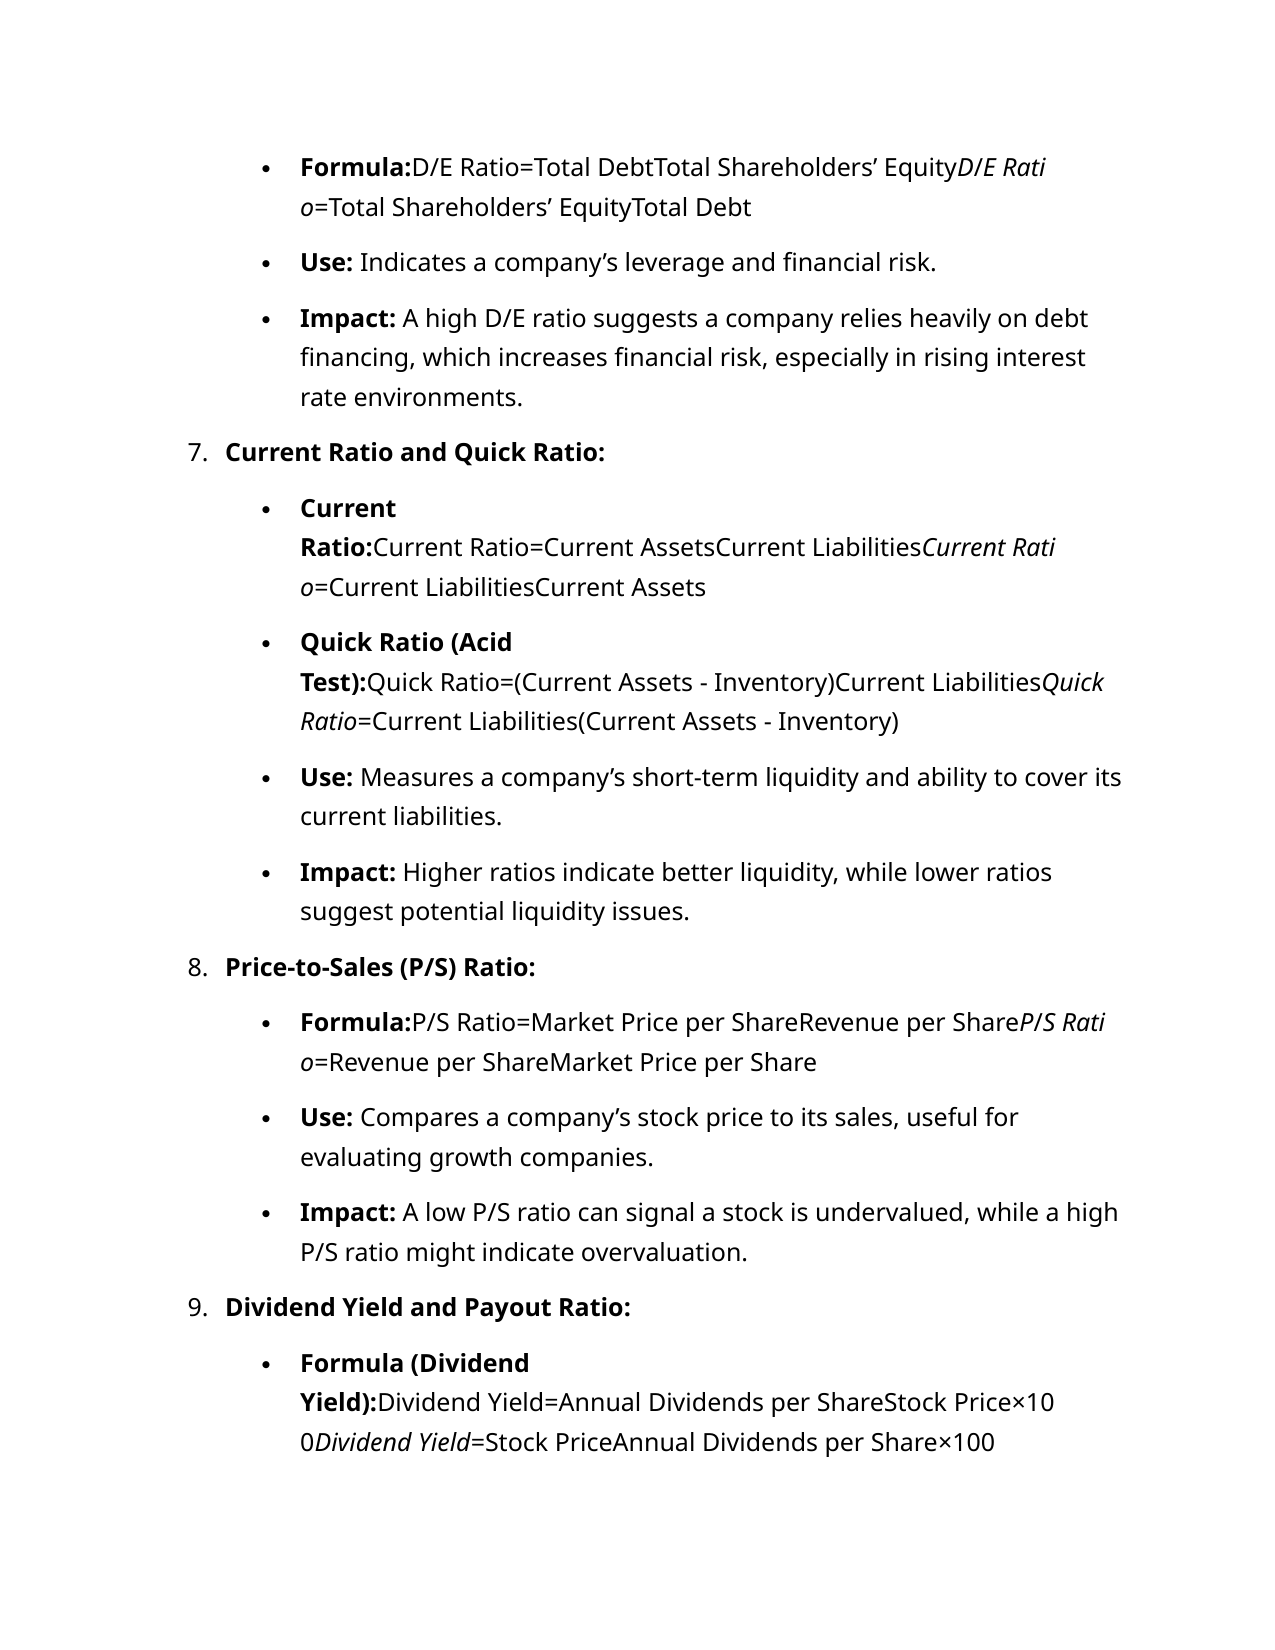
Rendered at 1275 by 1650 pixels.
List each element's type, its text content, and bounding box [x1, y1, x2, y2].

list Impact: A high D/E ratio suggests a company relies heavily on debt financing, which increases financial risk, especially in rising interest rate environments. [262, 301, 1125, 413]
list Current Ratio:Current Ratio=Current AssetsCurrent LiabilitiesCurrent Ratio=Current LiabilitiesCurrent Assets​ [262, 491, 1125, 603]
list Use: Indicates a company’s leverage and financial risk. [262, 245, 1125, 279]
list Use: Measures a company’s short-term liquidity and ability to cover its current liabilities. [262, 759, 1125, 832]
list Current Ratio and Quick Ratio: [187, 435, 1125, 469]
list Impact: Higher ratios indicate better liquidity, while lower ratios suggest potential liquidity issues. [262, 854, 1125, 927]
list Use: Compares a company’s stock price to its sales, useful for evaluating growth companies. [262, 1100, 1125, 1173]
list Quick Ratio (Acid Test):Quick Ratio=(Current Assets - Inventory)Current LiabilitiesQuick Ratio=Current Liabilities(Current Assets - Inventory)​ [262, 625, 1125, 737]
list Formula:D/E Ratio=Total DebtTotal Shareholders’ EquityD/E Ratio=Total Shareholders’ EquityTotal Debt​ [262, 150, 1125, 223]
list Formula (Dividend Yield):Dividend Yield=Annual Dividends per ShareStock Price×100Dividend Yield=Stock PriceAnnual Dividends per Share​×100 [262, 1346, 1125, 1458]
list Dividend Yield and Payout Ratio: [187, 1290, 1125, 1324]
list Price-to-Sales (P/S) Ratio: [187, 949, 1125, 983]
list Impact: A low P/S ratio can signal a stock is undervalued, while a high P/S ratio might indicate overvaluation. [262, 1195, 1125, 1268]
list Formula:P/S Ratio=Market Price per ShareRevenue per ShareP/S Ratio=Revenue per ShareMarket Price per Share​ [262, 1005, 1125, 1078]
